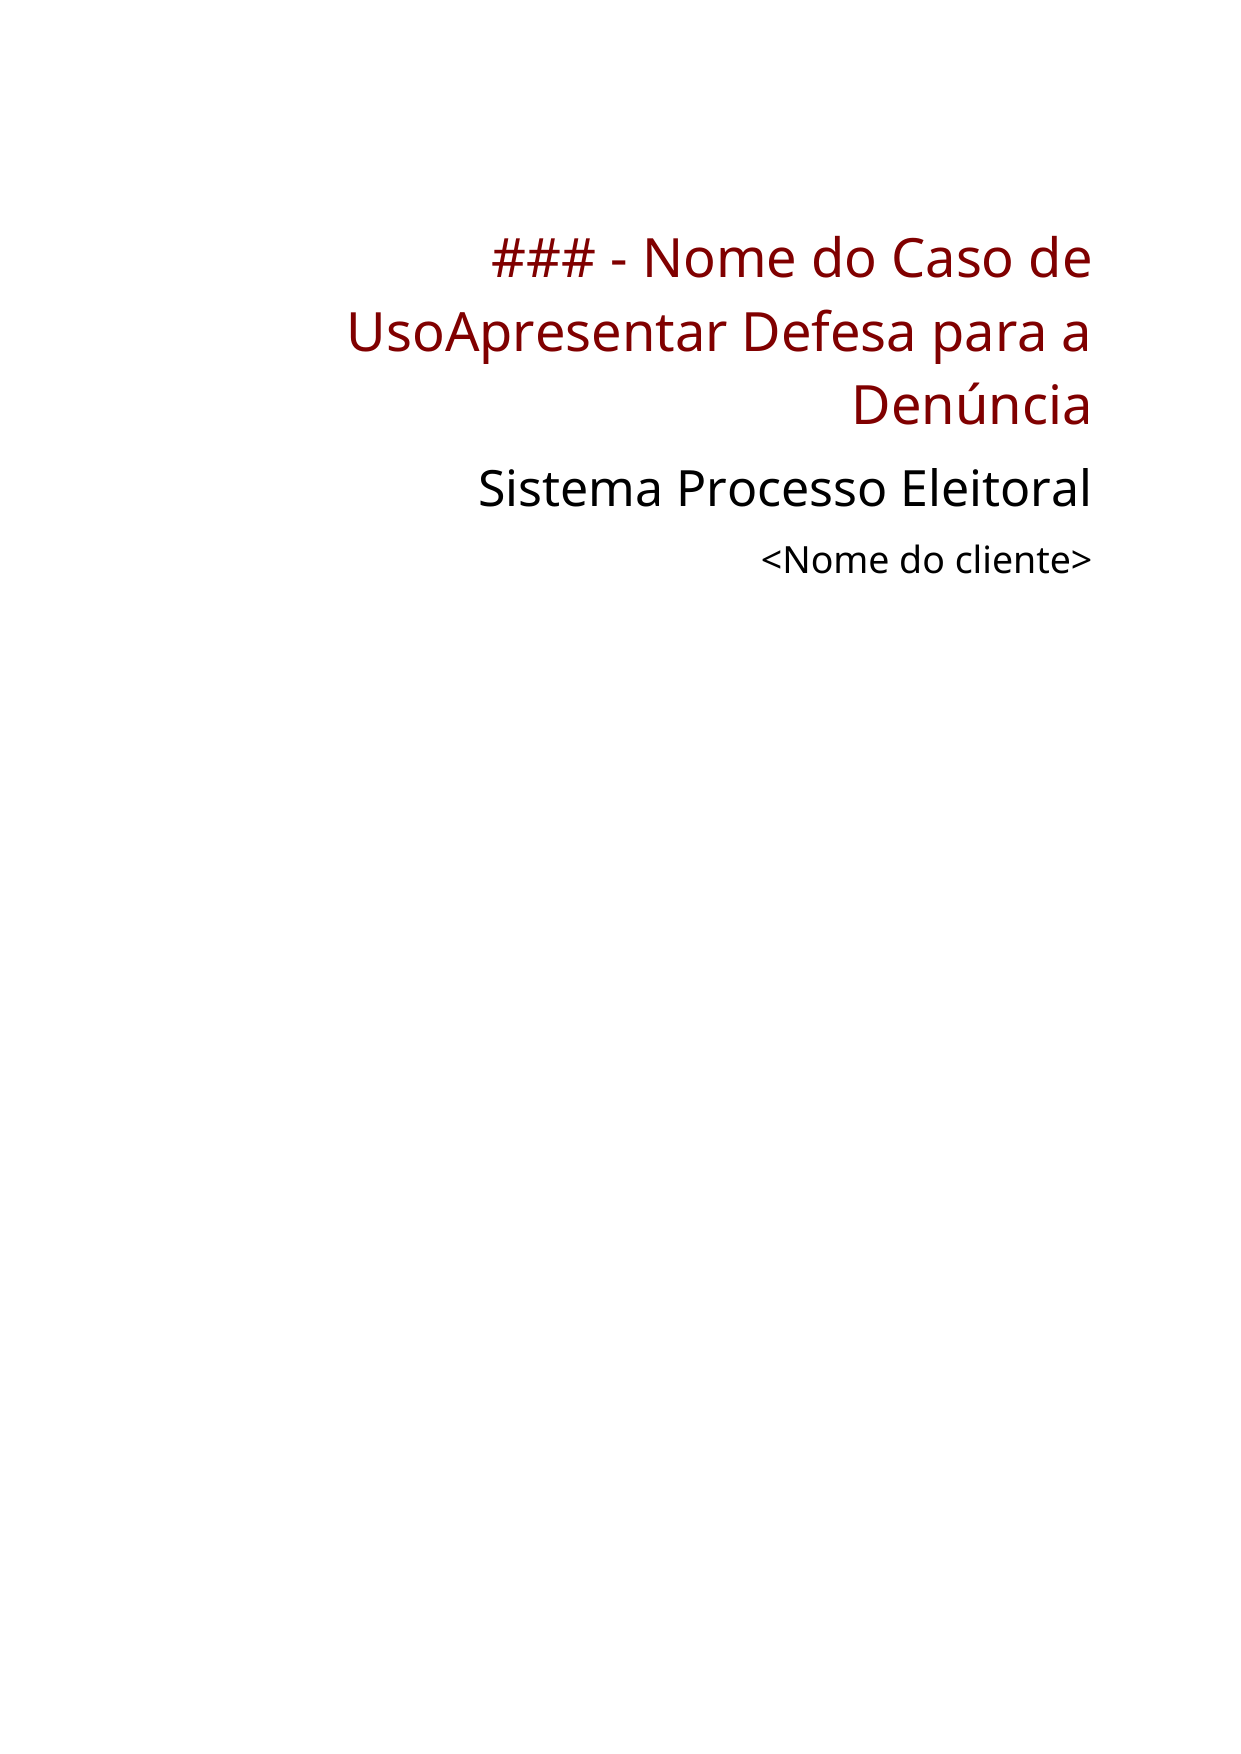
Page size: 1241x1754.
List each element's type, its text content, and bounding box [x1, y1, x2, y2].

text ### - Nome do Caso de UsoHST066 - Apresentar Defesa para a Denúncia [148, 219, 1092, 441]
text <Nome do cliente>CAU [148, 534, 1092, 585]
text <Nome do Produto>Sistema Processo Eleitoral [148, 453, 1092, 521]
